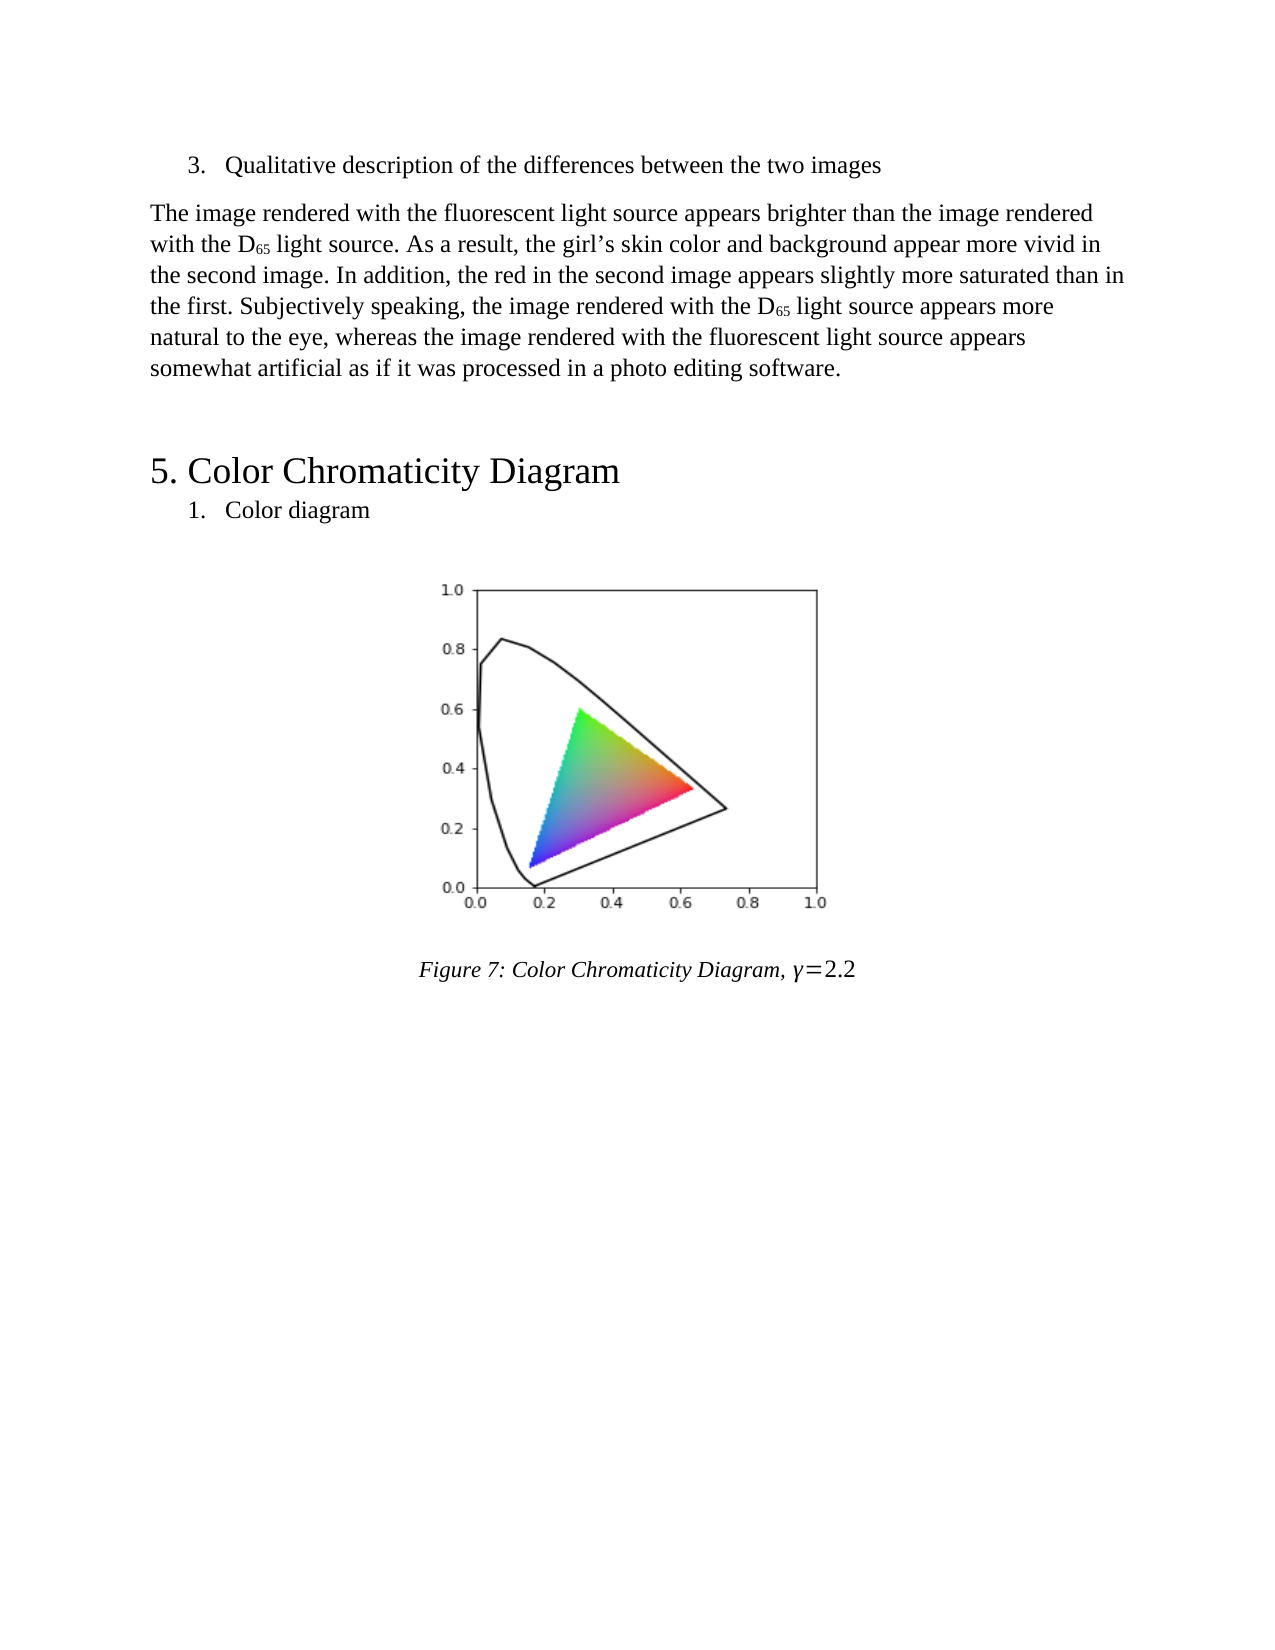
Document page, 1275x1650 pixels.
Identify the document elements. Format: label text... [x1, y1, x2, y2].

list Qualitative description of the differences between the two images [187, 150, 1125, 179]
text Figure 7: Color Chromaticity Diagram, [150, 955, 1125, 983]
list Color diagram [187, 495, 1125, 524]
picture [300, 542, 976, 937]
list Color Chromaticity Diagram [150, 448, 1125, 491]
text The image rendered with the fluorescent light source appears brighter than the image rendered with the D65 light source. As a result, the girl’s skin color and background appear more vivid in the second image. In addition, the red in the second image appears slightly more saturated than in the first. Subjectively speaking, the image rendered with the D65 light source appears more natural to the eye, whereas the image rendered with the fluorescent light source appears somewhat artificial as if it was processed in a photo editing software. [150, 198, 1125, 382]
